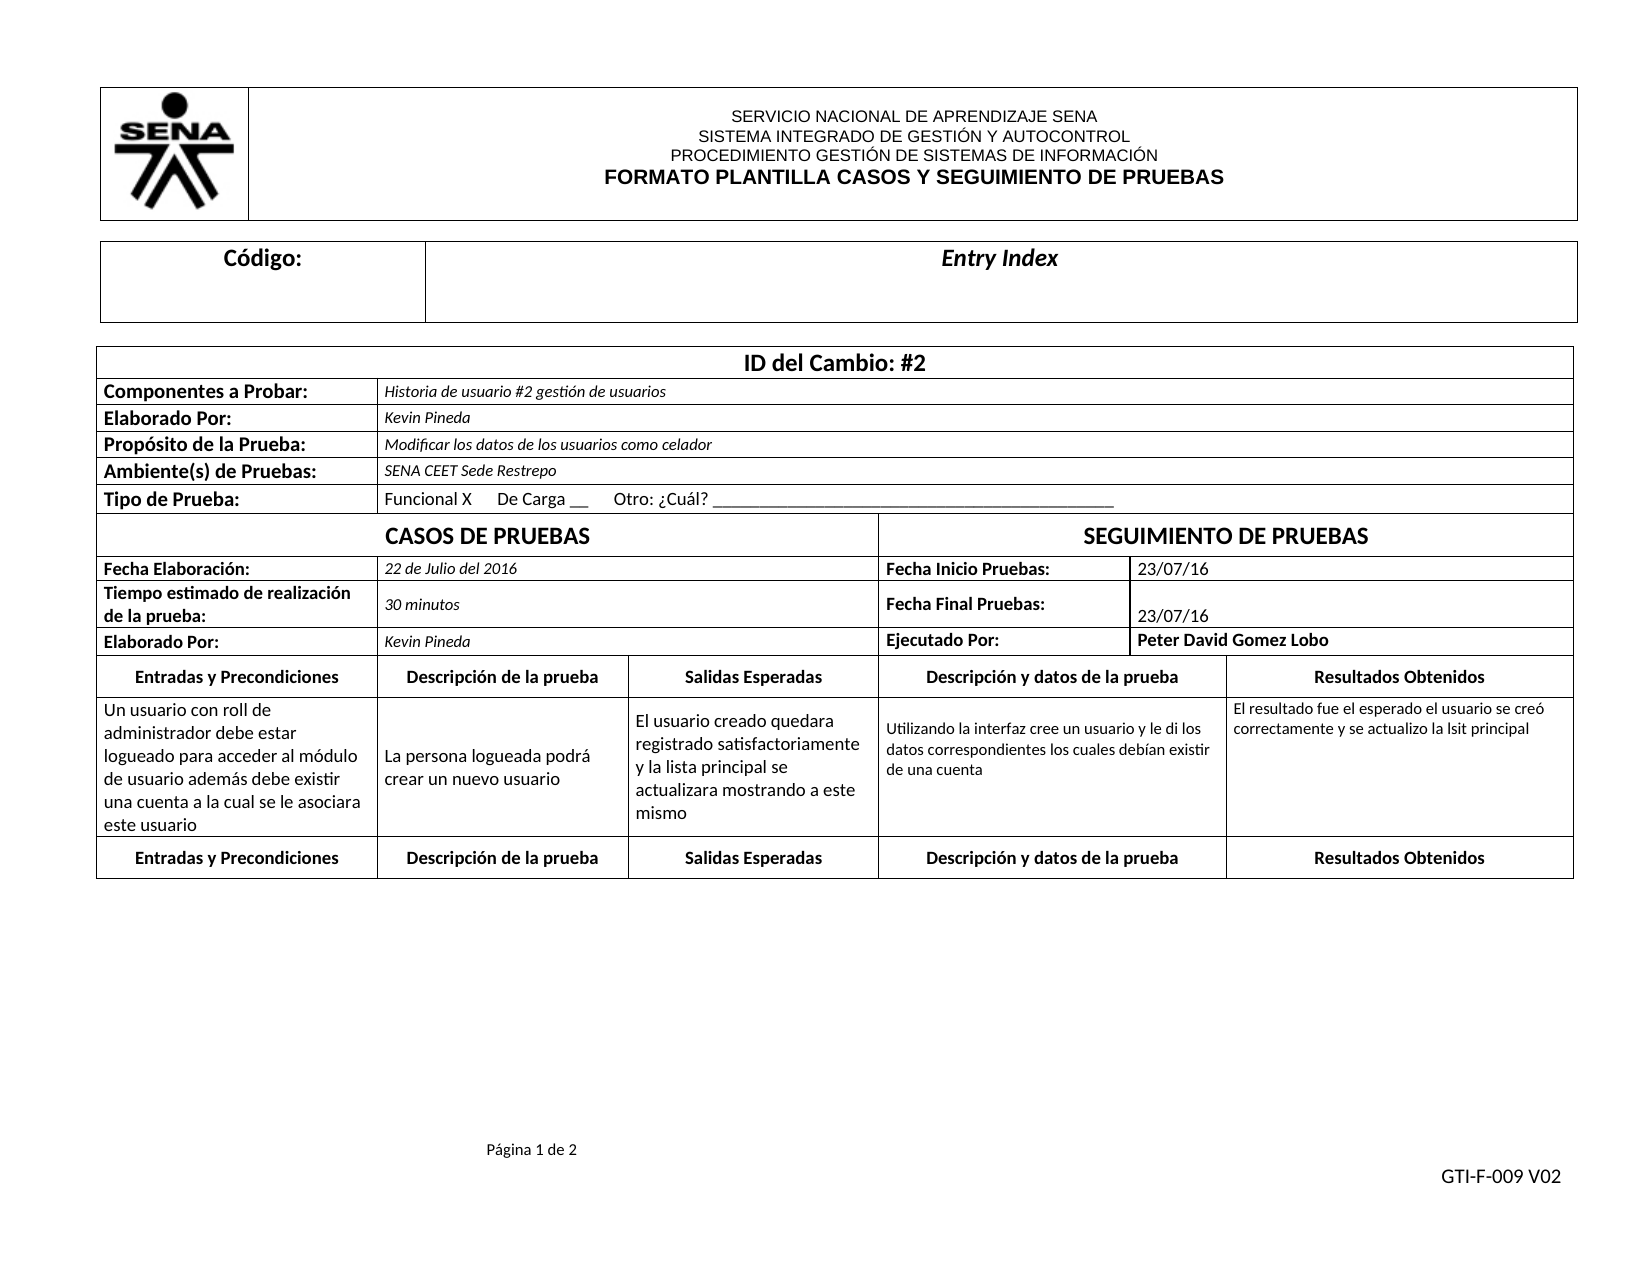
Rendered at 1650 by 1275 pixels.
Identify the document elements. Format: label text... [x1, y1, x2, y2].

table_cell SENA CEET Sede Restrepo [378, 458, 1573, 483]
table_cell Elaborado Por: [97, 628, 377, 655]
table_cell Descripción y datos de la prueba [879, 837, 1226, 878]
picture [112, 88, 237, 214]
table_cell Tipo de Prueba: [97, 485, 377, 513]
table_cell Componentes a Probar: [97, 379, 377, 404]
table_cell 22 de Julio del 2016 [378, 557, 878, 580]
table_cell Salidas Esperadas [629, 837, 878, 878]
table_cell Descripción y datos de la prueba [879, 656, 1226, 697]
table_cell Propósito de la Prueba: [97, 432, 377, 457]
table_cell Historia de usuario #2 gestión de usuarios [378, 379, 1573, 404]
table_cell El resultado fue el esperado el usuario se creó correctamente y se actualizo la lsit principal [1227, 698, 1573, 836]
table_cell Resultados Obtenidos [1227, 656, 1573, 697]
table_cell SEGUIMIENTO DE PRUEBAS [879, 514, 1573, 556]
table_cell Entradas y Precondiciones [97, 837, 377, 878]
table_cell Fecha Elaboración: [97, 557, 377, 580]
table_cell El usuario creado quedara registrado satisfactoriamente y la lista principal se actualizara mostrando a este mismo [629, 698, 878, 836]
table_header ID del Cambio: #2 [97, 347, 1573, 378]
table_cell 23/07/16 [1131, 557, 1573, 580]
table_cell Descripción de la prueba [378, 656, 628, 697]
table_cell 30 minutos [378, 581, 878, 627]
table_cell Ejecutado Por: [879, 628, 1129, 655]
table_cell Utilizando la interfaz cree un usuario y le di los datos correspondientes los cuales debían existir de una cuenta [879, 698, 1226, 836]
table_cell Fecha Inicio Pruebas: [879, 557, 1129, 580]
table_cell Un usuario con roll de administrador debe estar logueado para acceder al módulo de usuario además debe existir una cuenta a la cual se le asociara este usuario [97, 698, 377, 836]
table_cell Ambiente(s) de Pruebas: [97, 458, 377, 483]
table_cell Salidas Esperadas [629, 656, 878, 697]
table_cell Peter David Gomez Lobo [1131, 628, 1573, 655]
table_cell Modificar los datos de los usuarios como celador [378, 432, 1573, 457]
table_cell 23/07/16 [1131, 581, 1573, 627]
table_cell CASOS DE PRUEBAS [97, 514, 878, 556]
table_cell Funcional X De Carga __ Otro: ¿Cuál? ___________________________________________ [378, 485, 1573, 513]
table_cell Descripción de la prueba [378, 837, 628, 878]
table_cell Fecha Final Pruebas: [879, 581, 1129, 627]
table_cell Kevin Pineda [378, 628, 878, 655]
table_cell Kevin Pineda [378, 405, 1573, 431]
table_cell Elaborado Por: [97, 405, 377, 431]
table_cell La persona logueada podrá crear un nuevo usuario [378, 698, 628, 836]
table_cell Tiempo estimado de realización de la prueba: [97, 581, 377, 627]
table_cell Entradas y Precondiciones [97, 656, 377, 697]
table_cell Resultados Obtenidos [1227, 837, 1573, 878]
